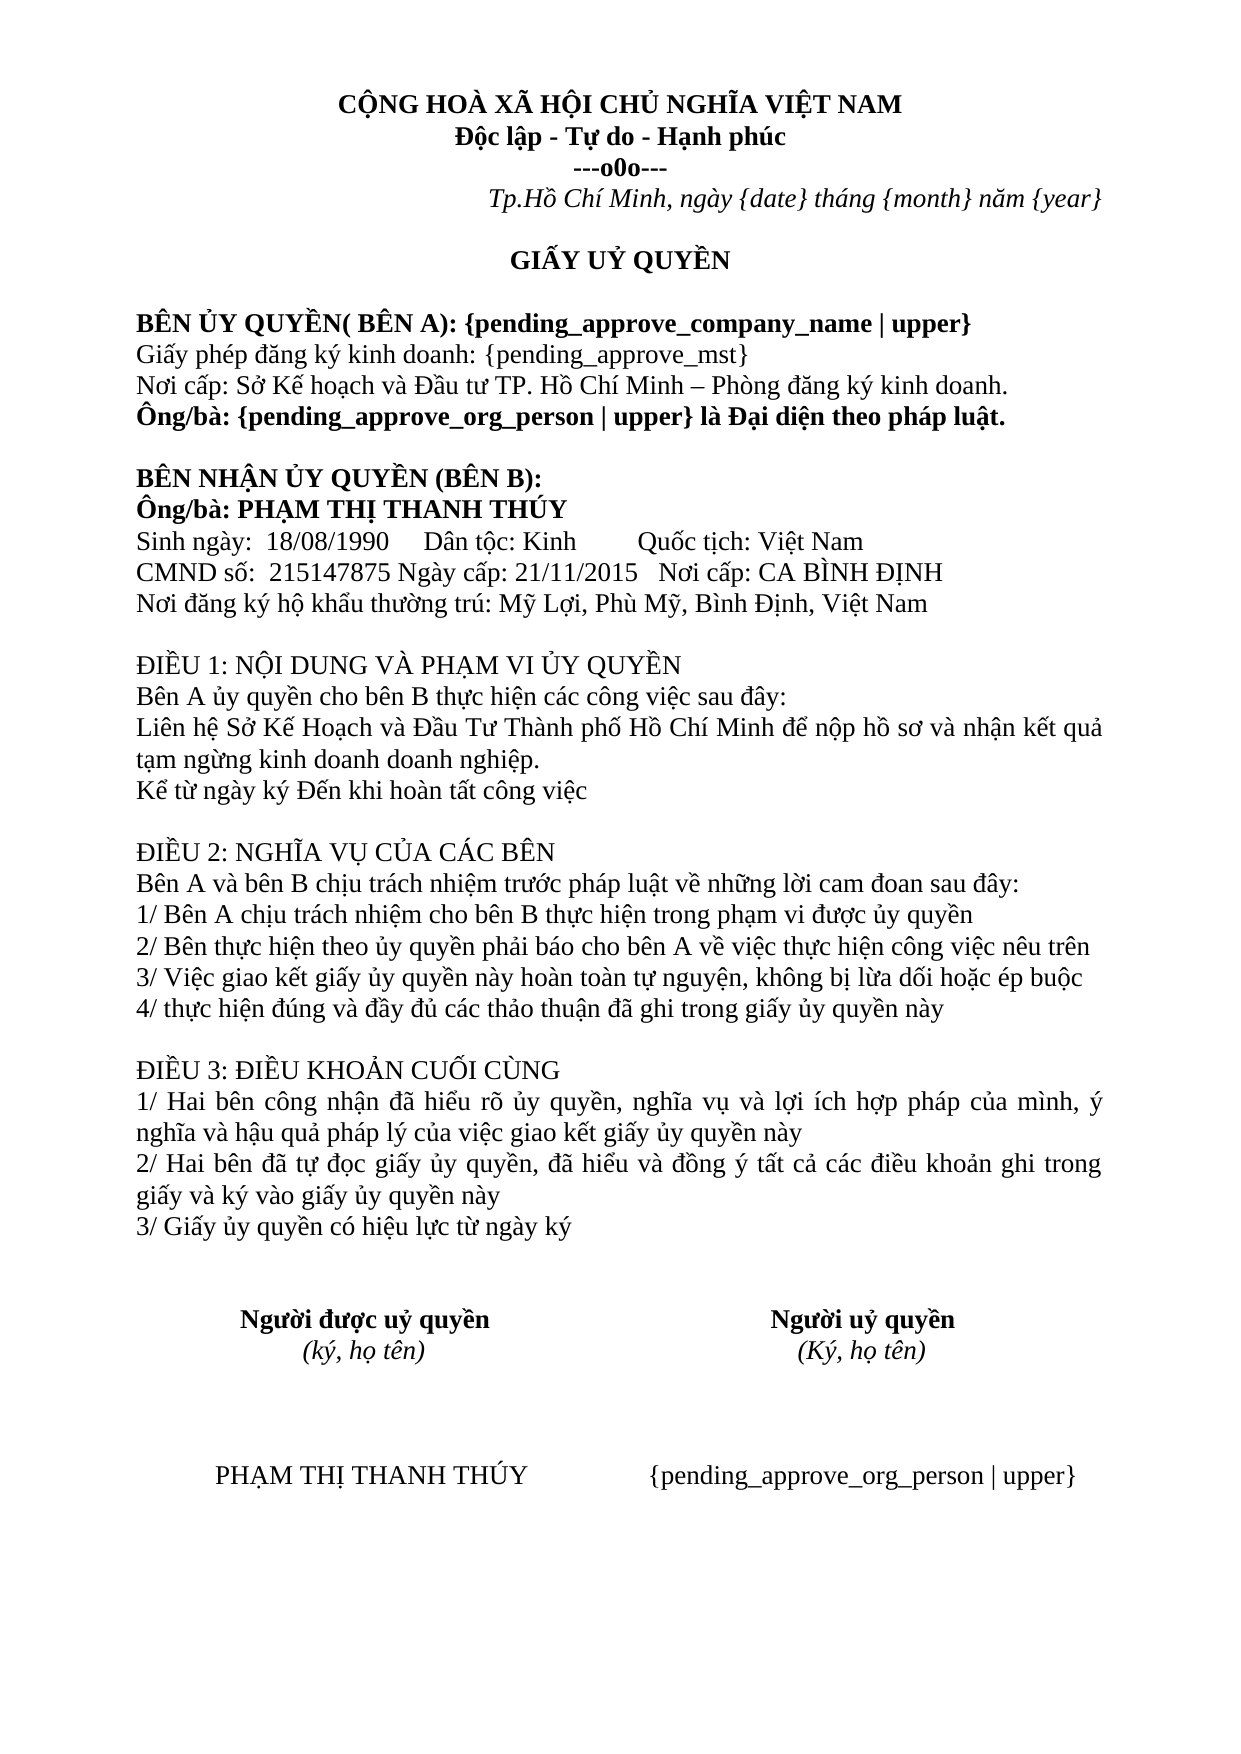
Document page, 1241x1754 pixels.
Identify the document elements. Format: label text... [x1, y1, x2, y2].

text 4/ thực hiện đúng và đầy đủ các thảo thuận đã ghi trong giấy ủy quyền này [136, 992, 1104, 1023]
text ĐIỀU 2: NGHĨA VỤ CỦA CÁC BÊN [136, 836, 1104, 867]
text Kể từ ngày ký Đến khi hoàn tất công việc [136, 774, 1104, 805]
text CỘNG HOÀ XÃ HỘI CHỦ NGHĨA VIỆT NAM [136, 89, 1104, 120]
text Độc lập - Tự do - Hạnh phúc [136, 120, 1104, 151]
text Liên hệ Sở Kế Hoạch và Đầu Tư Thành phố Hồ Chí Minh để nộp hồ sơ và nhận kết quả tạm ngừng kinh doanh doanh nghiệp. [136, 712, 1104, 774]
text Nơi đăng ký hộ khẩu thường trú: Mỹ Lợi, Phù Mỹ, Bình Định, Việt Nam [136, 587, 1104, 618]
text Nơi cấp: Sở Kế hoạch và Đầu tư TP. Hồ Chí Minh – Phòng đăng ký kinh doanh. [136, 369, 1104, 400]
text Giấy phép đăng ký kinh doanh: {pending_approve_mst} [136, 338, 1104, 369]
text Ông/bà: {pending_approve_org_person | upper} là Đại diện theo pháp luật. [136, 400, 1104, 431]
text 2/ Bên thực hiện theo ủy quyền phải báo cho bên A về việc thực hiện công việc nêu trên [136, 929, 1104, 961]
text CMND số: 215147875 Ngày cấp: 21/11/2015 Nơi cấp: CA BÌNH ĐỊNH [136, 556, 1104, 587]
text 3/ Việc giao kết giấy ủy quyền này hoàn toàn tự nguyện, không bị lừa dối hoặc ép buộc [136, 961, 1104, 992]
table_header Người được uỷ quyền (ký, họ tên) PHẠM THỊ THANH THÚY [136, 1241, 594, 1557]
text Tp.Hồ Chí Minh, ngày {date} tháng {month} năm {year} [136, 182, 1104, 213]
text Sinh ngày: 18/08/1990 Dân tộc: Kinh Quốc tịch: Việt Nam [136, 525, 1104, 556]
table_header Người uỷ quyền (Ký, họ tên) {pending_approve_org_person | upper} [594, 1241, 1131, 1557]
text 3/ Giấy ủy quyền có hiệu lực từ ngày ký [136, 1210, 1104, 1241]
text Ông/bà: PHẠM THỊ THANH THÚY [136, 493, 1104, 525]
text ĐIỀU 1: NỘI DUNG VÀ PHẠM VI ỦY QUYỀN [136, 649, 1104, 680]
text BÊN ỦY QUYỀN( BÊN A): {pending_approve_company_name | upper} [136, 307, 1104, 338]
text BÊN NHẬN ỦY QUYỀN (BÊN B): [136, 462, 1104, 493]
text ---o0o--- [136, 151, 1104, 182]
text GIẤY UỶ QUYỀN [136, 244, 1104, 276]
text Bên A ủy quyền cho bên B thực hiện các công việc sau đây: [136, 680, 1104, 712]
text ĐIỀU 3: ĐIỀU KHOẢN CUỐI CÙNG [136, 1054, 1104, 1085]
text 1/ Bên A chịu trách nhiệm cho bên B thực hiện trong phạm vi được ủy quyền [136, 898, 1104, 929]
text 2/ Hai bên đã tự đọc giấy ủy quyền, đã hiểu và đồng ý tất cả các điều khoản ghi trong giấy và ký vào giấy ủy quyền này [136, 1148, 1104, 1210]
text Bên A và bên B chịu trách nhiệm trước pháp luật về những lời cam đoan sau đây: [136, 867, 1104, 898]
text 1/ Hai bên công nhận đã hiểu rõ ủy quyền, nghĩa vụ và lợi ích hợp pháp của mình, ý nghĩa và hậu quả pháp lý của việc giao kết giấy ủy quyền này [136, 1085, 1104, 1148]
